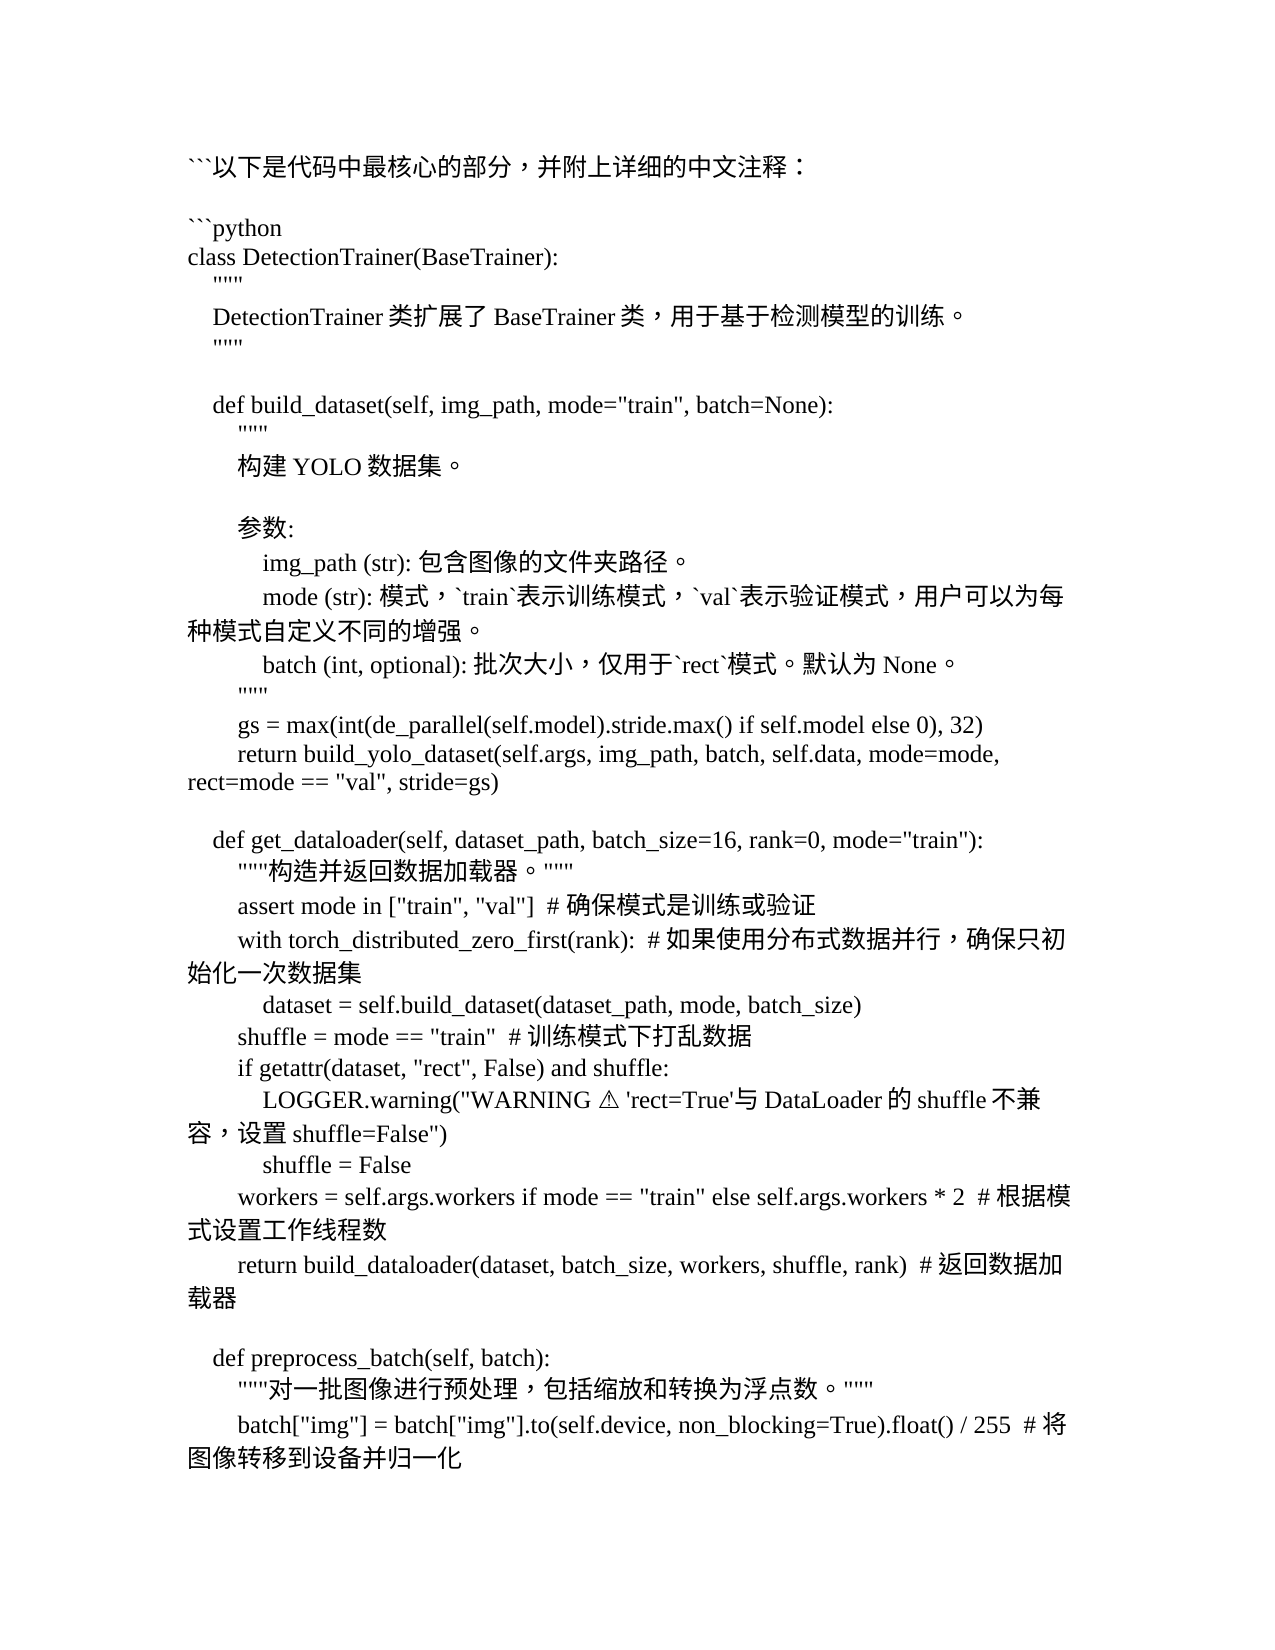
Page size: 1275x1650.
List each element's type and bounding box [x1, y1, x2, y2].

text [187, 150, 1087, 1474]
